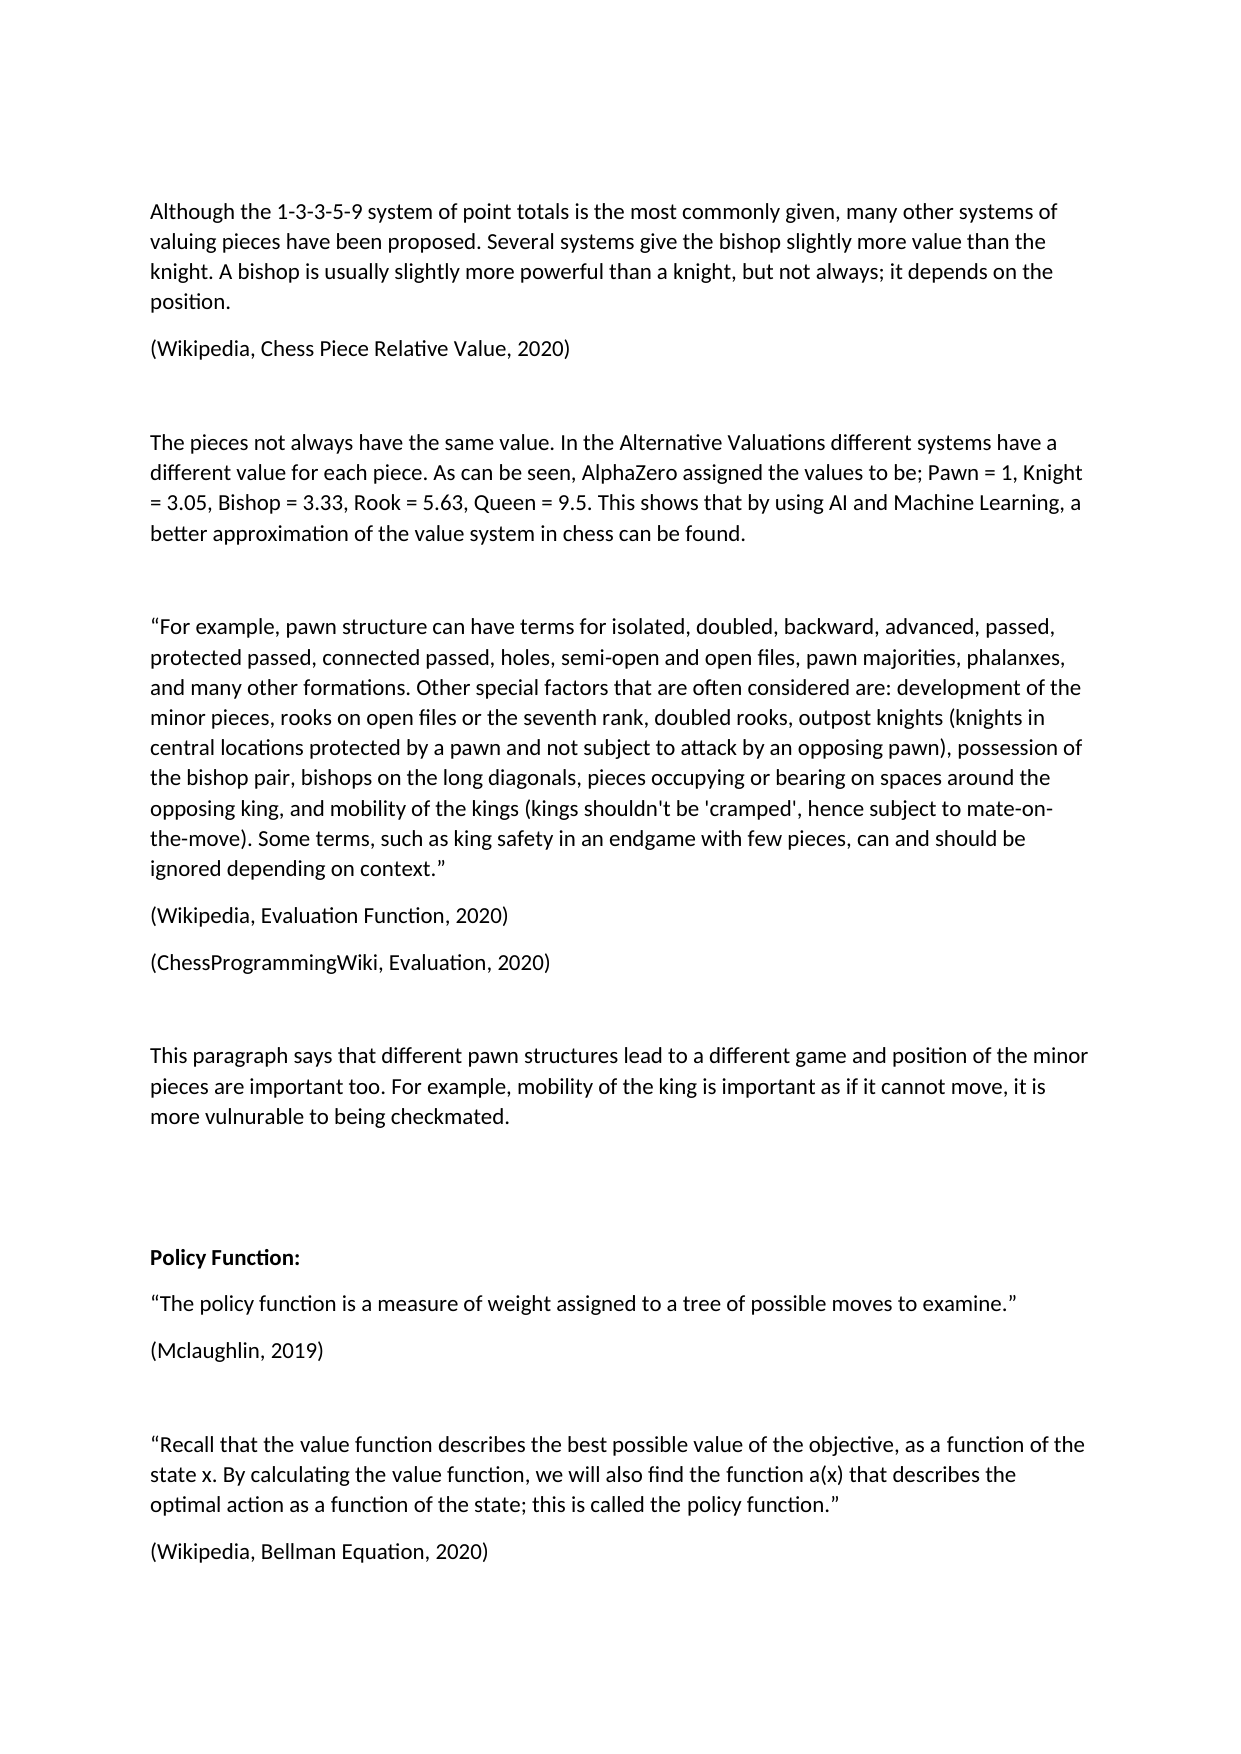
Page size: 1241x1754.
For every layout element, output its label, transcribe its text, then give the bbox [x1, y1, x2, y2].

text Although the 1-3-3-5-9 system of point totals is the most commonly given, many other systems of valuing pieces have been proposed. Several systems give the bishop slightly more value than the knight. A bishop is usually slightly more powerful than a knight, but not always; it depends on the position. [150, 197, 1090, 316]
text Policy Function: [150, 1243, 1090, 1271]
text “Recall that the value function describes the best possible value of the objective, as a function of the state x. By calculating the value function, we will also find the function a(x) that describes the optimal action as a function of the state; this is called the policy function.” [150, 1430, 1090, 1519]
text “The policy function is a measure of weight assigned to a tree of possible moves to examine.” [150, 1289, 1090, 1318]
text This paragraph says that different pawn structures lead to a different game and position of the minor pieces are important too. For example, mobility of the king is important as if it cannot move, it is more vulnurable to being checkmated. [150, 1042, 1090, 1130]
text “For example, pawn structure can have terms for isolated, doubled, backward, advanced, passed, protected passed, connected passed, holes, semi-open and open files, pawn majorities, phalanxes, and many other formations. Other special factors that are often considered are: development of the minor pieces, rooks on open files or the seventh rank, doubled rooks, outpost knights (knights in central locations protected by a pawn and not subject to attack by an opposing pawn), possession of the bishop pair, bishops on the long diagonals, pieces occupying or bearing on spaces around the opposing king, and mobility of the kings (kings shouldn't be 'cramped', hence subject to mate-on-the-move). Some terms, such as king safety in an endgame with few pieces, can and should be ignored depending on context.” [150, 612, 1090, 882]
text The pieces not always have the same value. In the Alternative Valuations different systems have a different value for each piece. As can be seen, AlphaZero assigned the values to be; Pawn = 1, Knight = 3.05, Bishop = 3.33, Rook = 5.63, Queen = 9.5. This shows that by using AI and Machine Learning, a better approximation of the value system in chess can be found. [150, 428, 1090, 547]
